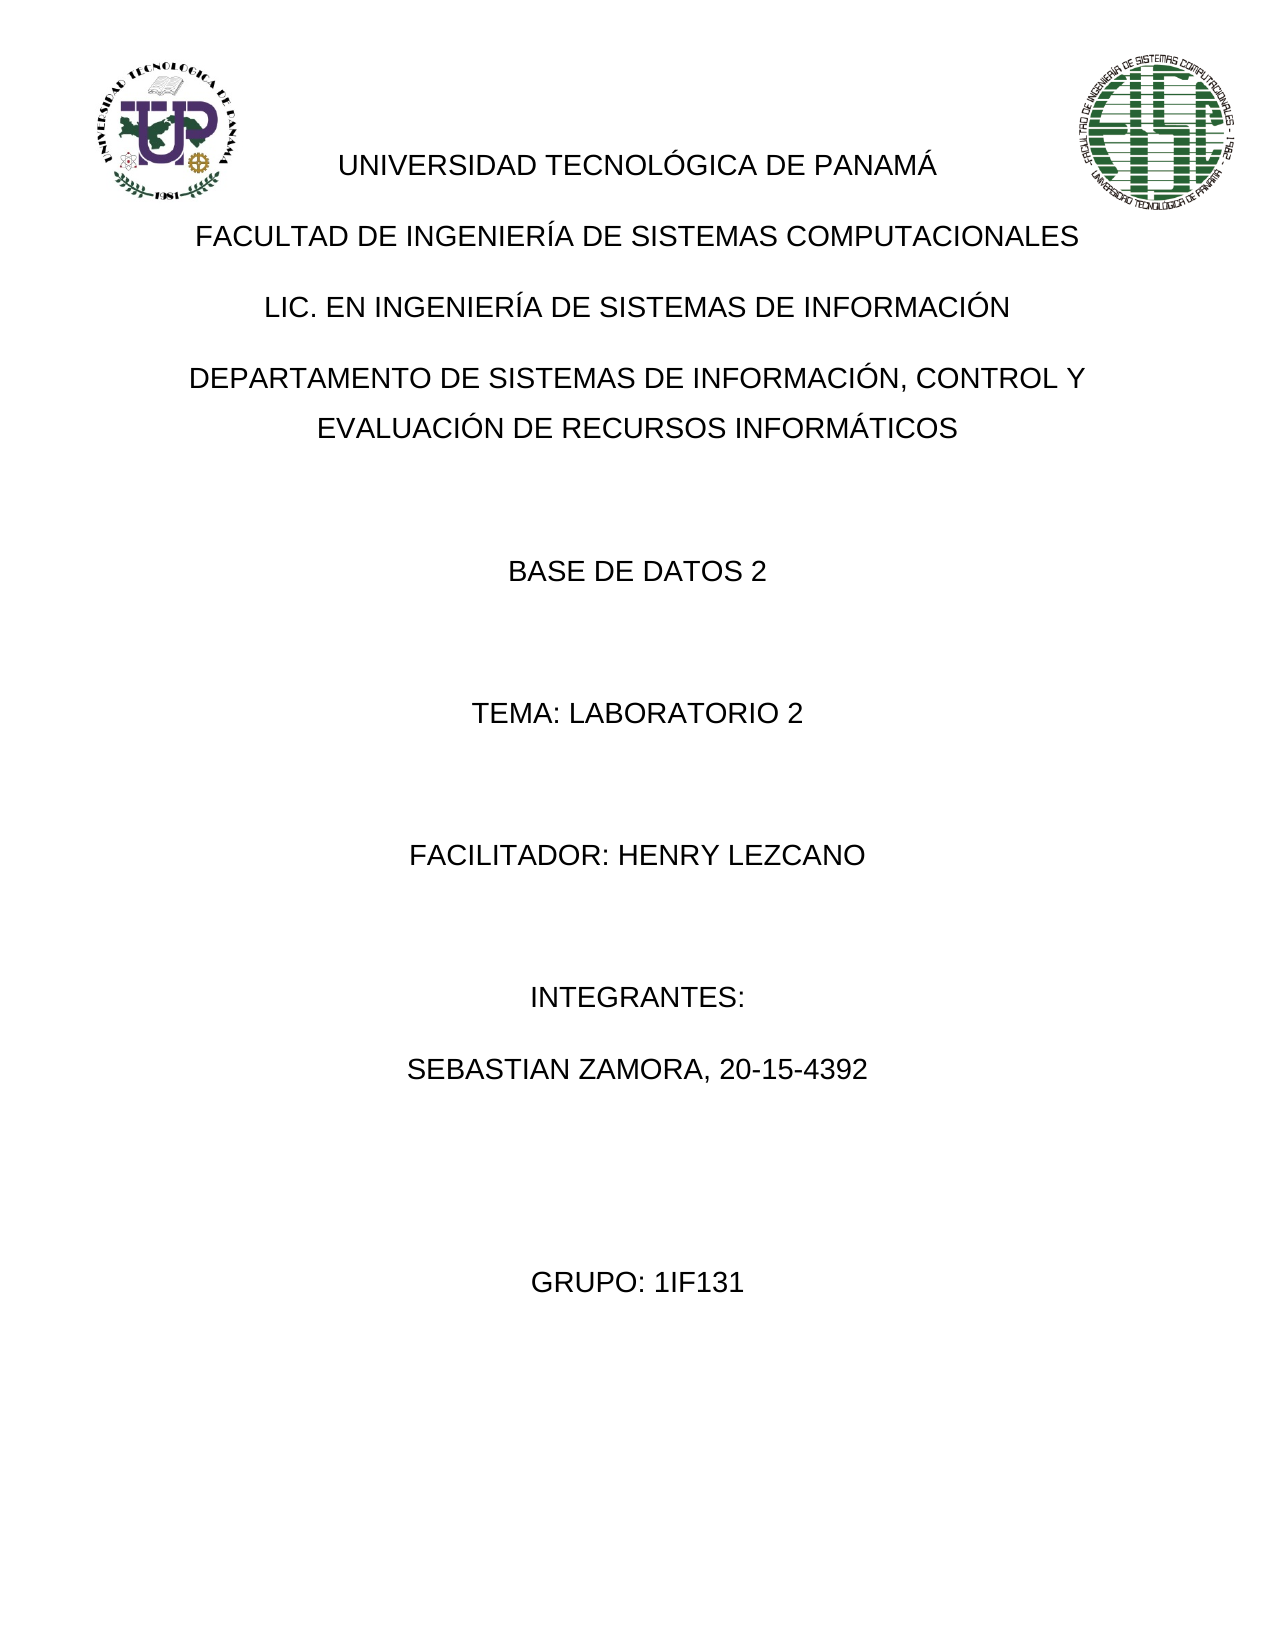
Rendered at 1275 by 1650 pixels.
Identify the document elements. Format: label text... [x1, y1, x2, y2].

text TEMA: LABORATORIO 2 [177, 696, 1098, 729]
text DEPARTAMENTO DE SISTEMAS DE INFORMACIÓN, CONTROL Y EVALUACIÓN DE RECURSOS INFORMÁTICOS [177, 361, 1098, 445]
text LIC. EN INGENIERÍA DE SISTEMAS DE INFORMACIÓN [177, 290, 1098, 323]
text BASE DE DATOS 2 [177, 554, 1098, 587]
text SEBASTIAN ZAMORA, 20-15-4392 [177, 1052, 1098, 1085]
picture [1071, 48, 1241, 218]
text FACULTAD DE INGENIERÍA DE SISTEMAS COMPUTACIONALES [177, 219, 1098, 252]
text GRUPO: 1IF131 [177, 1265, 1098, 1299]
text UNIVERSIDAD TECNOLÓGICA DE PANAMÁ [249, 148, 1071, 181]
text FACILITADOR: HENRY LEZCANO [177, 838, 1098, 872]
picture [84, 48, 249, 213]
text INTEGRANTES: [177, 981, 1098, 1014]
